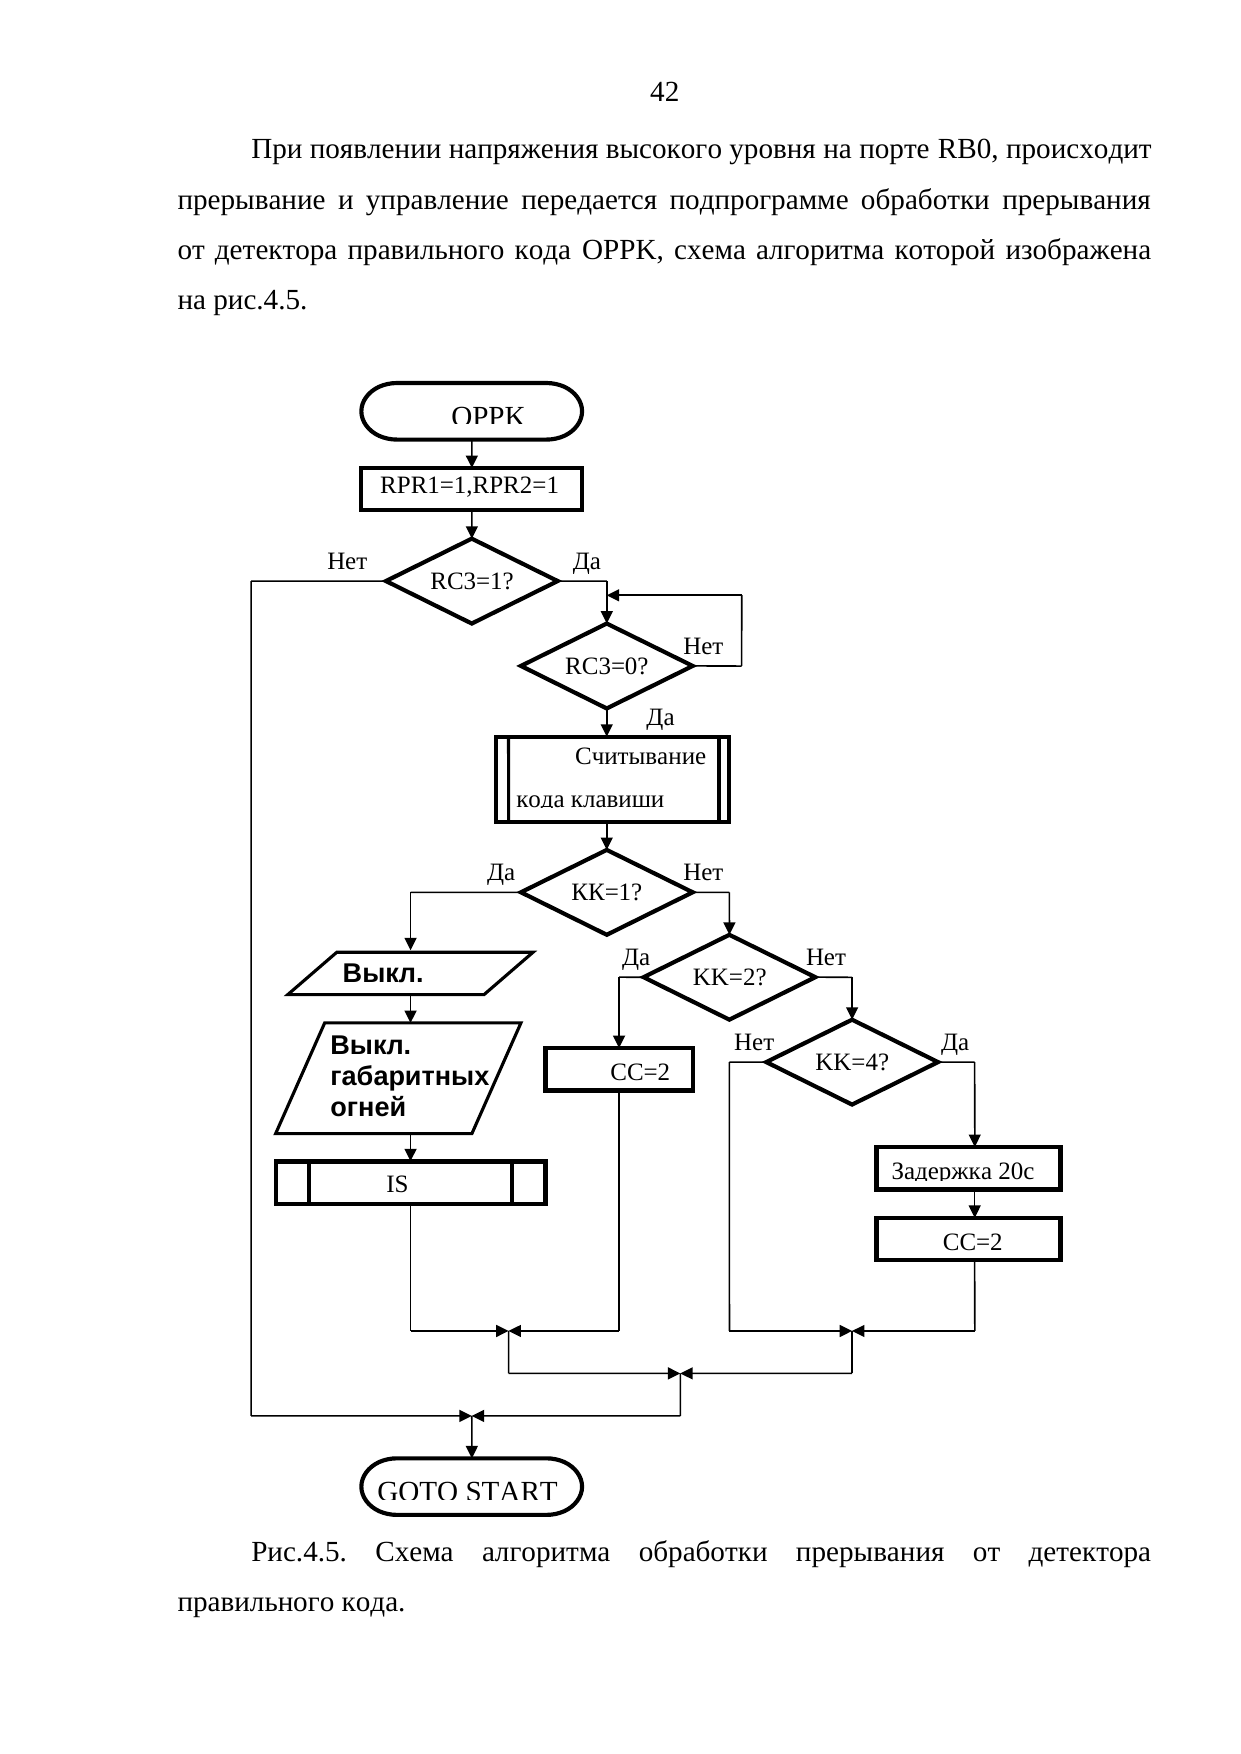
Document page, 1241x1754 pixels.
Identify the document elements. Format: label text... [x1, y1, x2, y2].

text При появлении напряжения высокого уровня на порте RB0, происходит прерывание и управление передается подпрограмме обработки прерывания от детектора правильного кода OPPK, схема алгоритма которой изображена на рис.4.5. [177, 131, 1152, 316]
text Рис.4.5. Схема алгоритма обработки прерывания от детектора правильного кода. [177, 1534, 1152, 1618]
